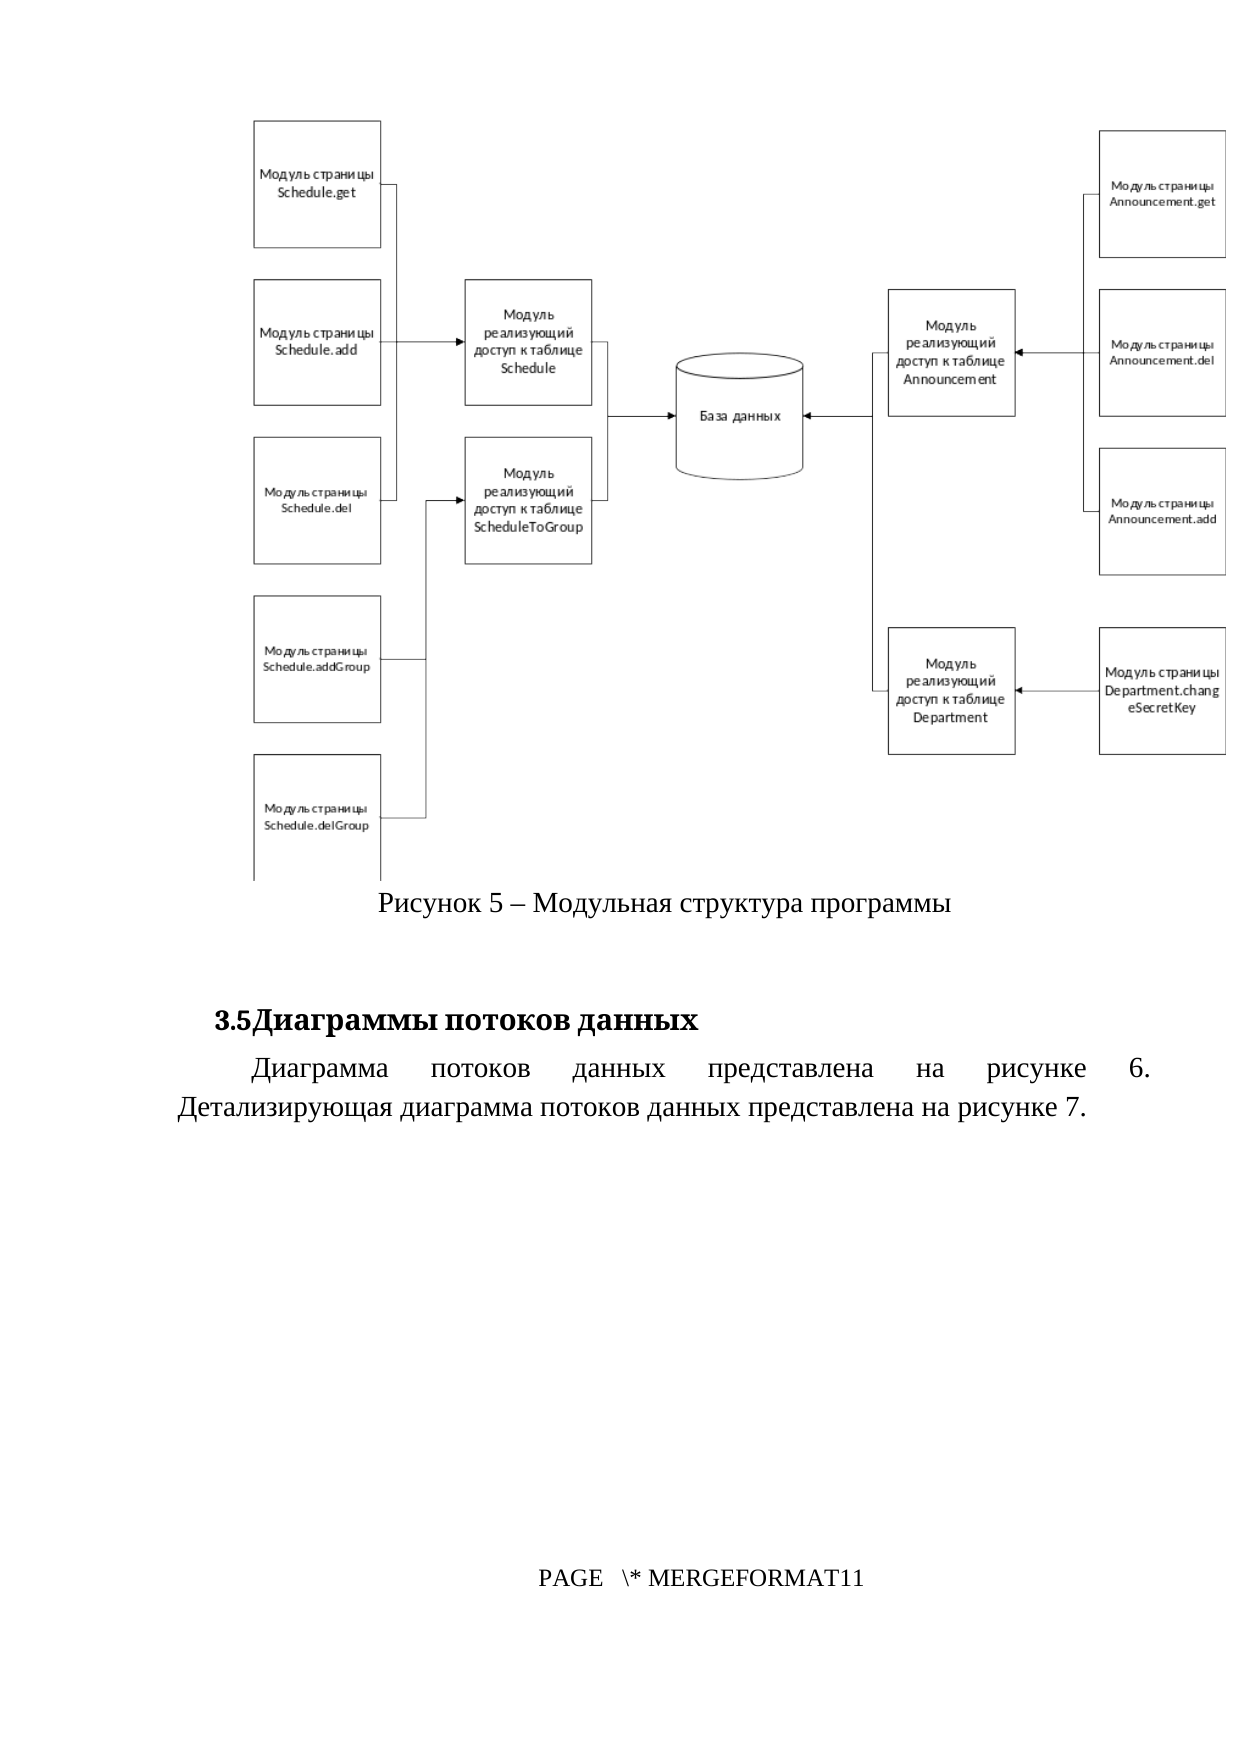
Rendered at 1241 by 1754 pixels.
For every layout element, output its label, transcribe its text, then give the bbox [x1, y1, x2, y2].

subtitle Диаграммы потоков данных [215, 1004, 1152, 1038]
text Диаграмма потоков данных представлена на рисунке 6. Детализирующая диаграмма потоков данных представлена на рисунке 7. [177, 1050, 1152, 1122]
text Рисунок 5 – Модульная структура программы [177, 118, 1152, 919]
